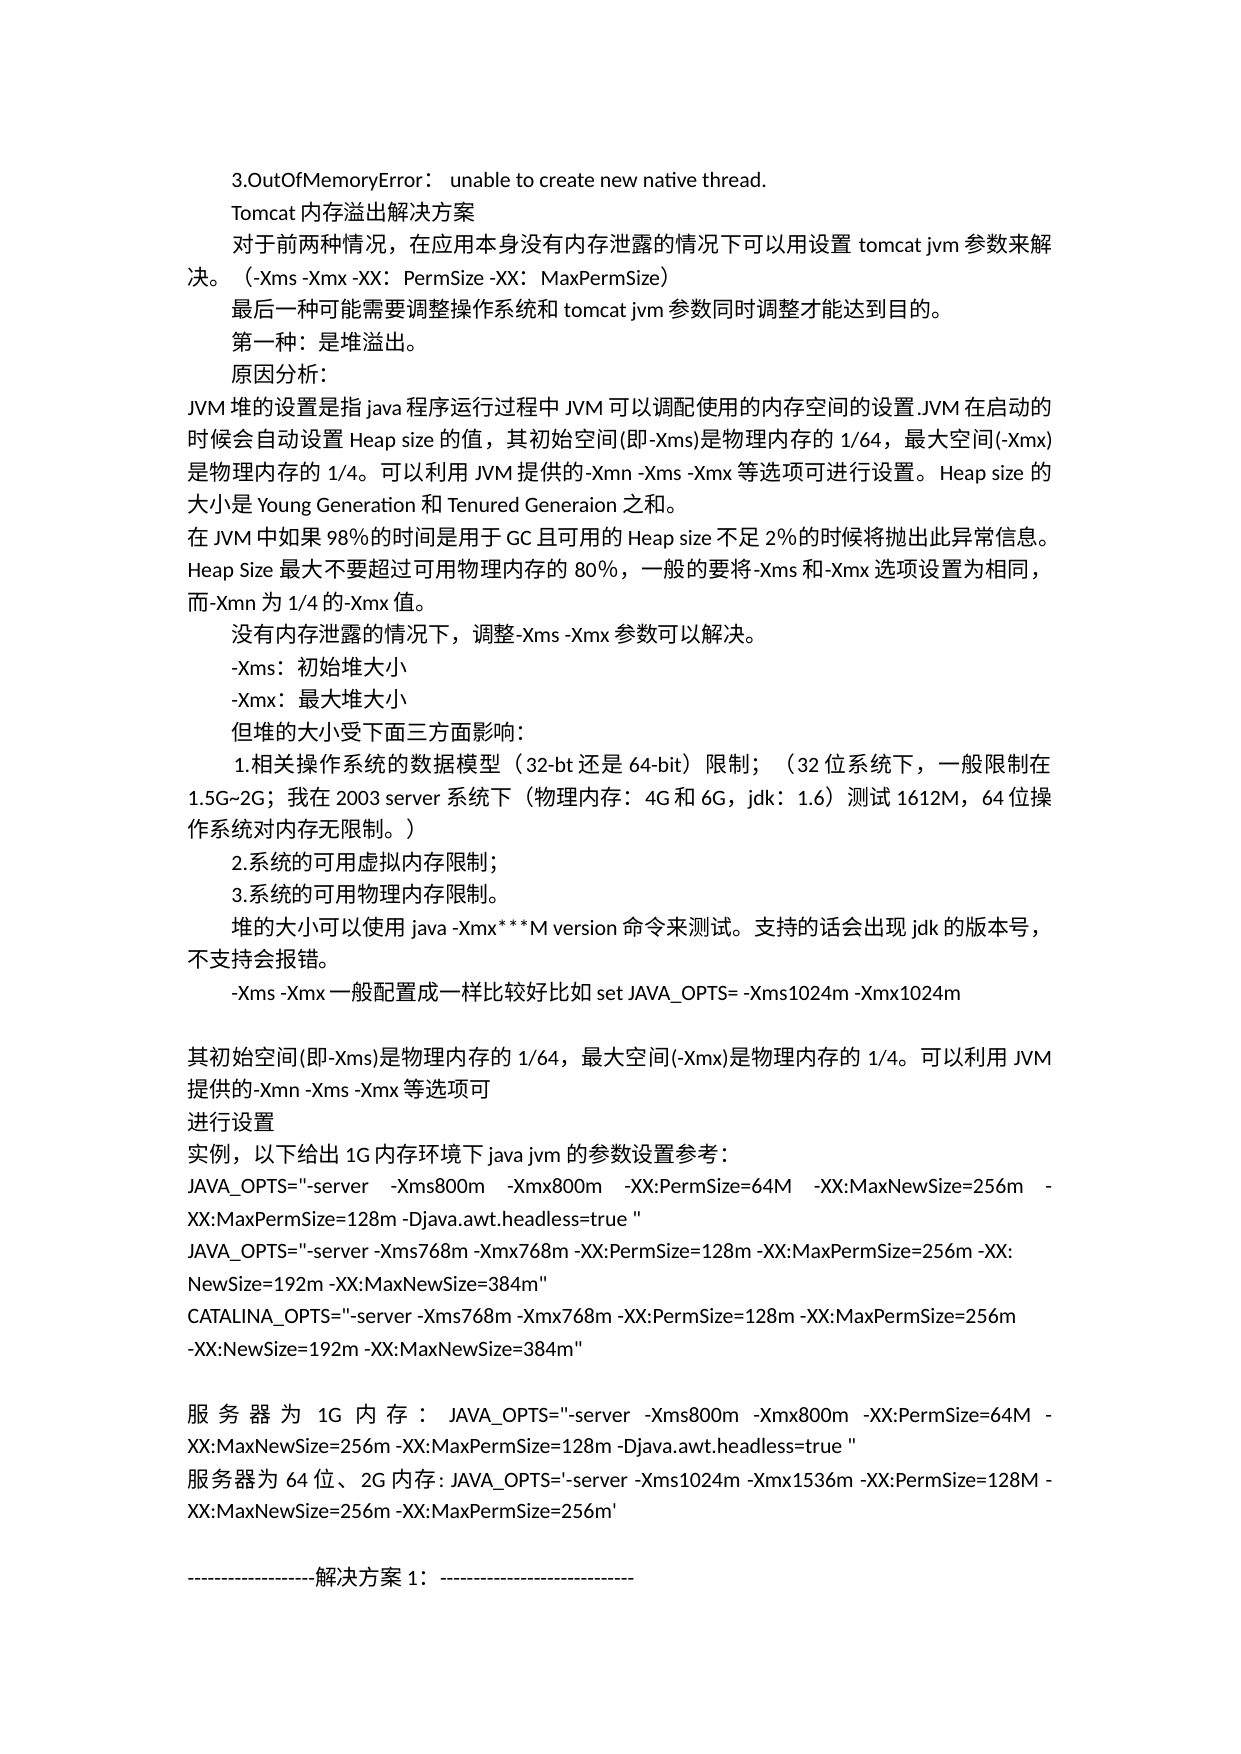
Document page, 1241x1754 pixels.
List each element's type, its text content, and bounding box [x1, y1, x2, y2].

text 服务器为1G内存：JAVA_OPTS="-server -Xms800m -Xmx800m -XX:PermSize=64M -XX:MaxNewSize=256m -XX:MaxPermSize=128m -Djava.awt.headless=true " [187, 1397, 1053, 1462]
text -XX:NewSize=192m -XX:MaxNewSize=384m" [187, 1332, 1053, 1364]
text 在JVM中如果98％的时间是用于GC且可用的Heap size 不足2％的时候将抛出此异常信息。 [187, 519, 1053, 552]
text -Xmx：最大堆大小 [187, 682, 1053, 714]
text 堆的大小可以使用 java -Xmx***M version 命令来测试。支持的话会出现jdk的版本号，不支持会报错。 [187, 909, 1053, 974]
text 其初始空间(即-Xms)是物理内存的1/64，最大空间(-Xmx)是物理内存的1/4。可以利用JVM提供的-Xmn -Xms -Xmx等选项可 [187, 1039, 1053, 1104]
text 3.OutOfMemoryError： unable to create new native thread. [187, 162, 1053, 194]
text 实例，以下给出1G内存环境下java jvm 的参数设置参考： [187, 1137, 1053, 1169]
text -------------------解决方案1：----------------------------- [187, 1559, 1053, 1592]
text CATALINA_OPTS="-server -Xms768m -Xmx768m -XX:PermSize=128m -XX:MaxPermSize=256m [187, 1299, 1053, 1332]
text 3.系统的可用物理内存限制。 [187, 877, 1053, 909]
text NewSize=192m -XX:MaxNewSize=384m" [187, 1267, 1053, 1299]
text JAVA_OPTS="-server -Xms768m -Xmx768m -XX:PermSize=128m -XX:MaxPermSize=256m -XX: [187, 1234, 1053, 1267]
text JAVA_OPTS="-server -Xms800m -Xmx800m -XX:PermSize=64M -XX:MaxNewSize=256m -XX:MaxPermSize=128m -Djava.awt.headless=true " [187, 1169, 1053, 1234]
text Heap Size 最大不要超过可用物理内存的80％，一般的要将-Xms和-Xmx选项设置为相同，而-Xmn为1/4的-Xmx值。 [187, 552, 1053, 617]
text JVM堆的设置是指java程序运行过程中JVM可以调配使用的内存空间的设置.JVM在启动的时候会自动设置Heap size的值，其初始空间(即-Xms)是物理内存的1/64，最大空间(-Xmx)是物理内存的1/4。可以利用JVM提供的-Xmn -Xms -Xmx等选项可进行设置。Heap size 的大小是Young Generation 和Tenured Generaion 之和。 [187, 389, 1053, 519]
text 2.系统的可用虚拟内存限制； [187, 844, 1053, 877]
text -Xms -Xmx一般配置成一样比较好比如set JAVA_OPTS= -Xms1024m -Xmx1024m [187, 974, 1053, 1007]
text 服务器为64位、2G内存: JAVA_OPTS='-server -Xms1024m -Xmx1536m -XX:PermSize=128M -XX:MaxNewSize=256m -XX:MaxPermSize=256m' [187, 1462, 1053, 1527]
text 对于前两种情况，在应用本身没有内存泄露的情况下可以用设置tomcat jvm参数来解决。（-Xms -Xmx -XX：PermSize -XX：MaxPermSize） [187, 227, 1053, 292]
text 但堆的大小受下面三方面影响： [187, 714, 1053, 747]
text Tomcat内存溢出解决方案 [187, 194, 1053, 227]
text 第一种：是堆溢出。 [187, 324, 1053, 357]
text 没有内存泄露的情况下，调整-Xms -Xmx参数可以解决。 [187, 617, 1053, 649]
text 1.相关操作系统的数据模型（32-bt还是64-bit）限制；（32位系统下，一般限制在1.5G~2G；我在2003 server 系统下（物理内存：4G和6G，jdk：1.6）测试 1612M，64位操作系统对内存无限制。） [187, 747, 1053, 844]
text 进行设置 [187, 1104, 1053, 1137]
text -Xms：初始堆大小 [187, 649, 1053, 682]
text 最后一种可能需要调整操作系统和tomcat jvm参数同时调整才能达到目的。 [187, 292, 1053, 324]
text 原因分析： [187, 357, 1053, 389]
